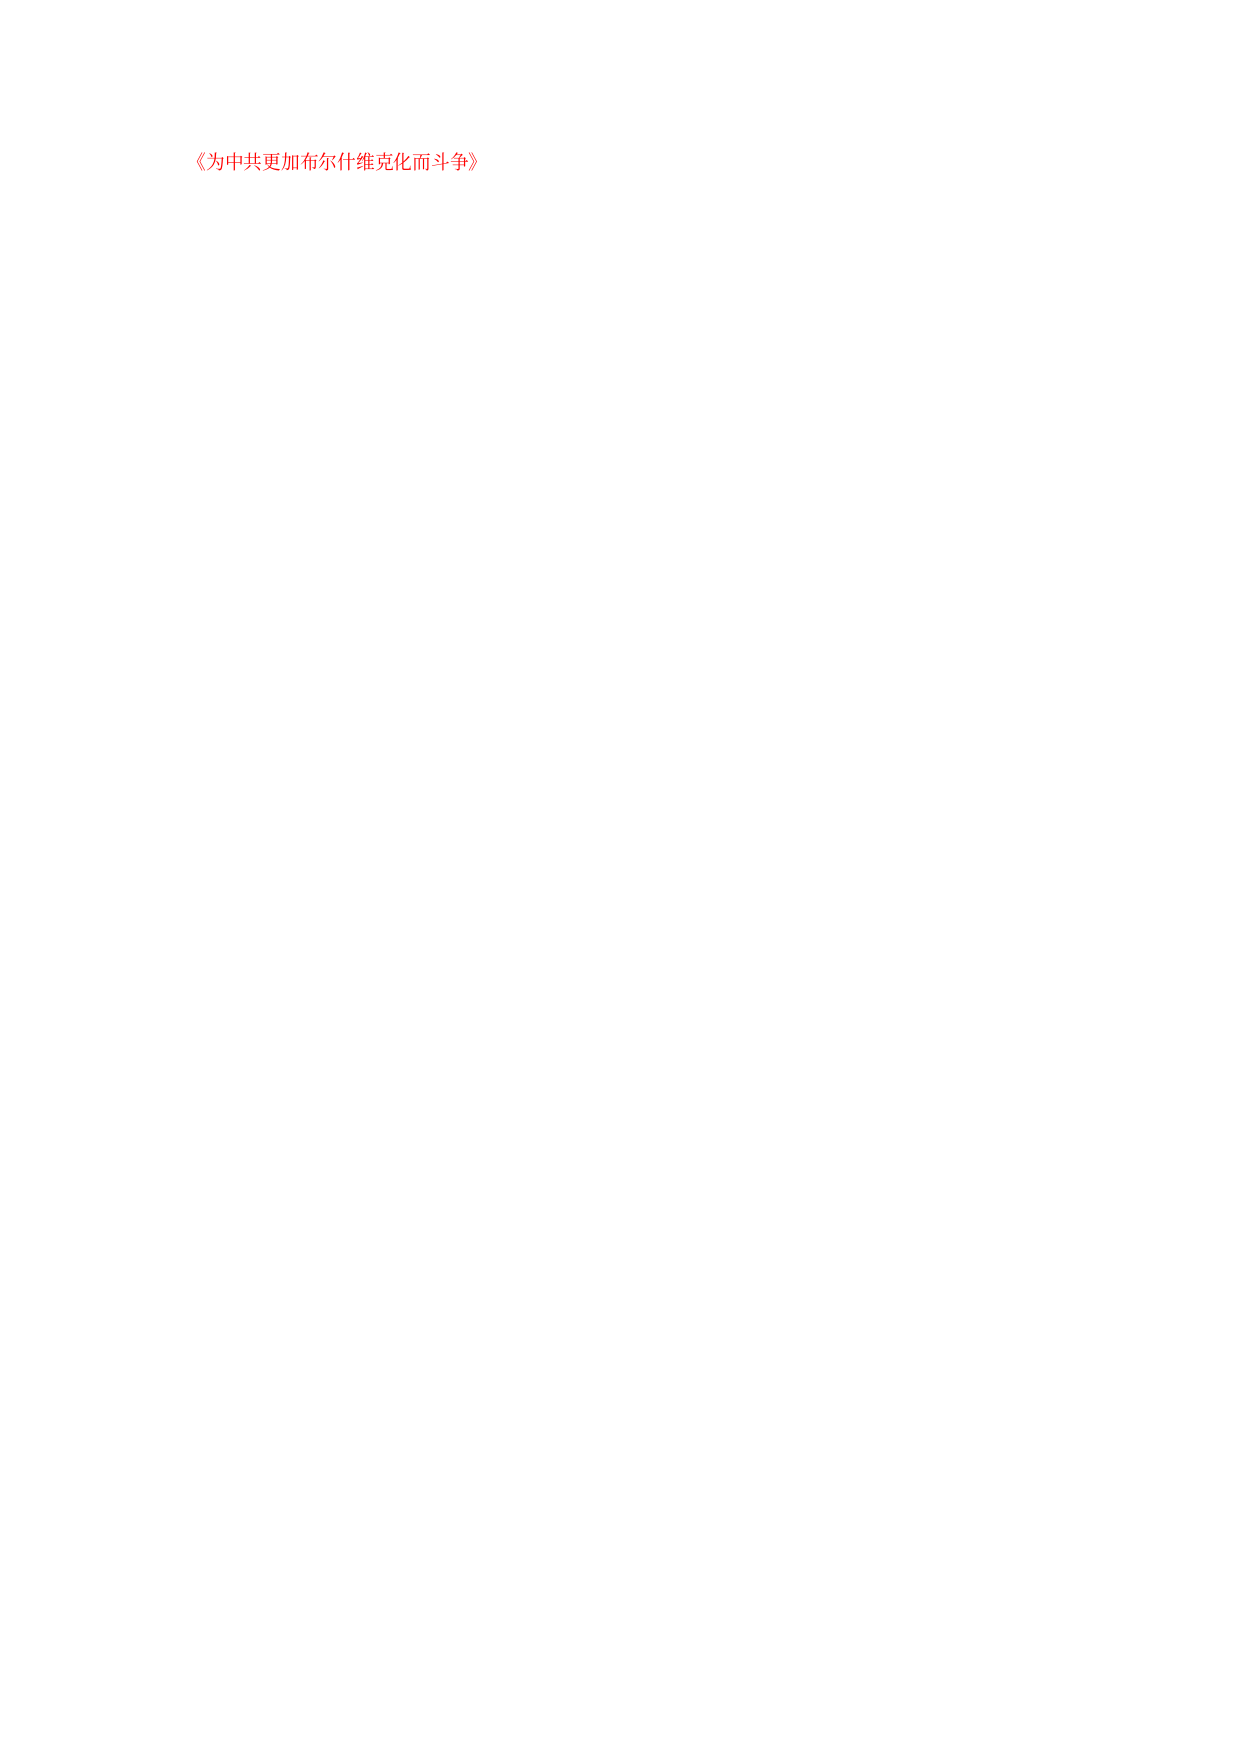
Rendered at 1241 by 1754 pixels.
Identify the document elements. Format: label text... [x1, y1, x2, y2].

text 《为中共更加布尔什维克化而斗争》 [187, 146, 1113, 175]
